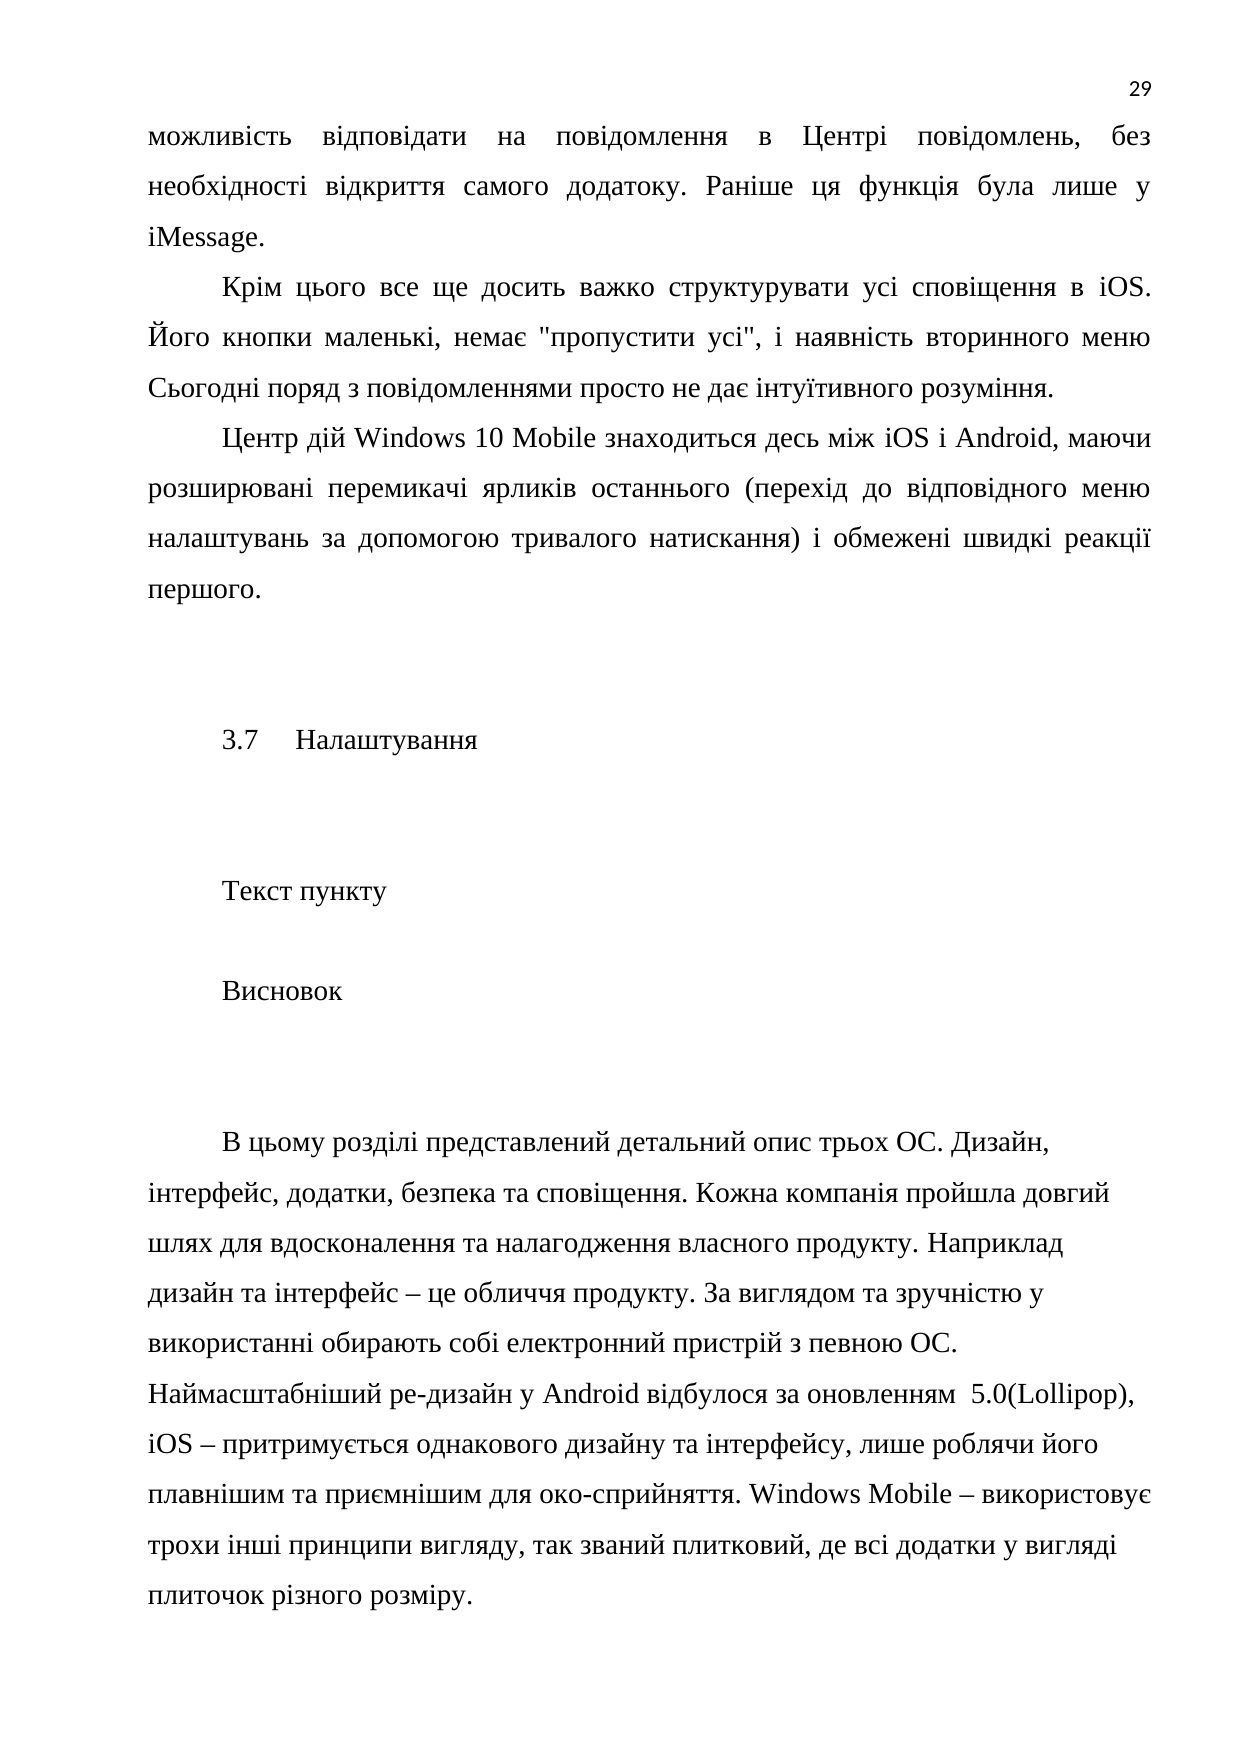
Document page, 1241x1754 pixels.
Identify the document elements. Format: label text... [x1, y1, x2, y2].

text Центр дій Windows 10 Mobile знаходиться десь між iOS і Android, маючи розширювані перемикачі ярликів останнього (перехід до відповідного меню налаштувань за допомогою тривалого натискання) і обмежені швидкі реакції першого. [148, 420, 1152, 604]
list Налаштування [148, 722, 1152, 755]
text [148, 118, 1152, 252]
text В цьому розділі представлений детальний опис трьох ОС. Дизайн, інтерфейс, додатки, безпека та сповіщення. Кожна компанія пройшла довгий шлях для вдосконалення та налагодження власного продукту. Наприклад дизайн та інтерфейс – це обличчя продукту. За виглядом та зручністю у використанні обирають собі електронний пристрій з певною ОС. Наймасштабніший ре-дизайн у Android відбулося за оновленням 5.0(Lollipop), iOS – притримується однакового дизайну та інтерфейсу, лише роблячи його плавнішим та приємнішим для око-сприйняття. Windows Mobile – використовує трохи інші принципи вигляду, так званий плитковий, де всі додатки у вигляді плиточок різного розміру. [148, 1124, 1152, 1611]
text Висновок [148, 973, 1152, 1007]
text Крім цього все ще досить важко структурувати усі сповіщення в iOS. Його кнопки маленькі, немає "пропустити усі", і наявність вторинного меню Сьогодні поряд з повідомленнями просто не дає інтуїтивного розуміння. [148, 269, 1152, 403]
text Текст пункту [148, 873, 1152, 906]
